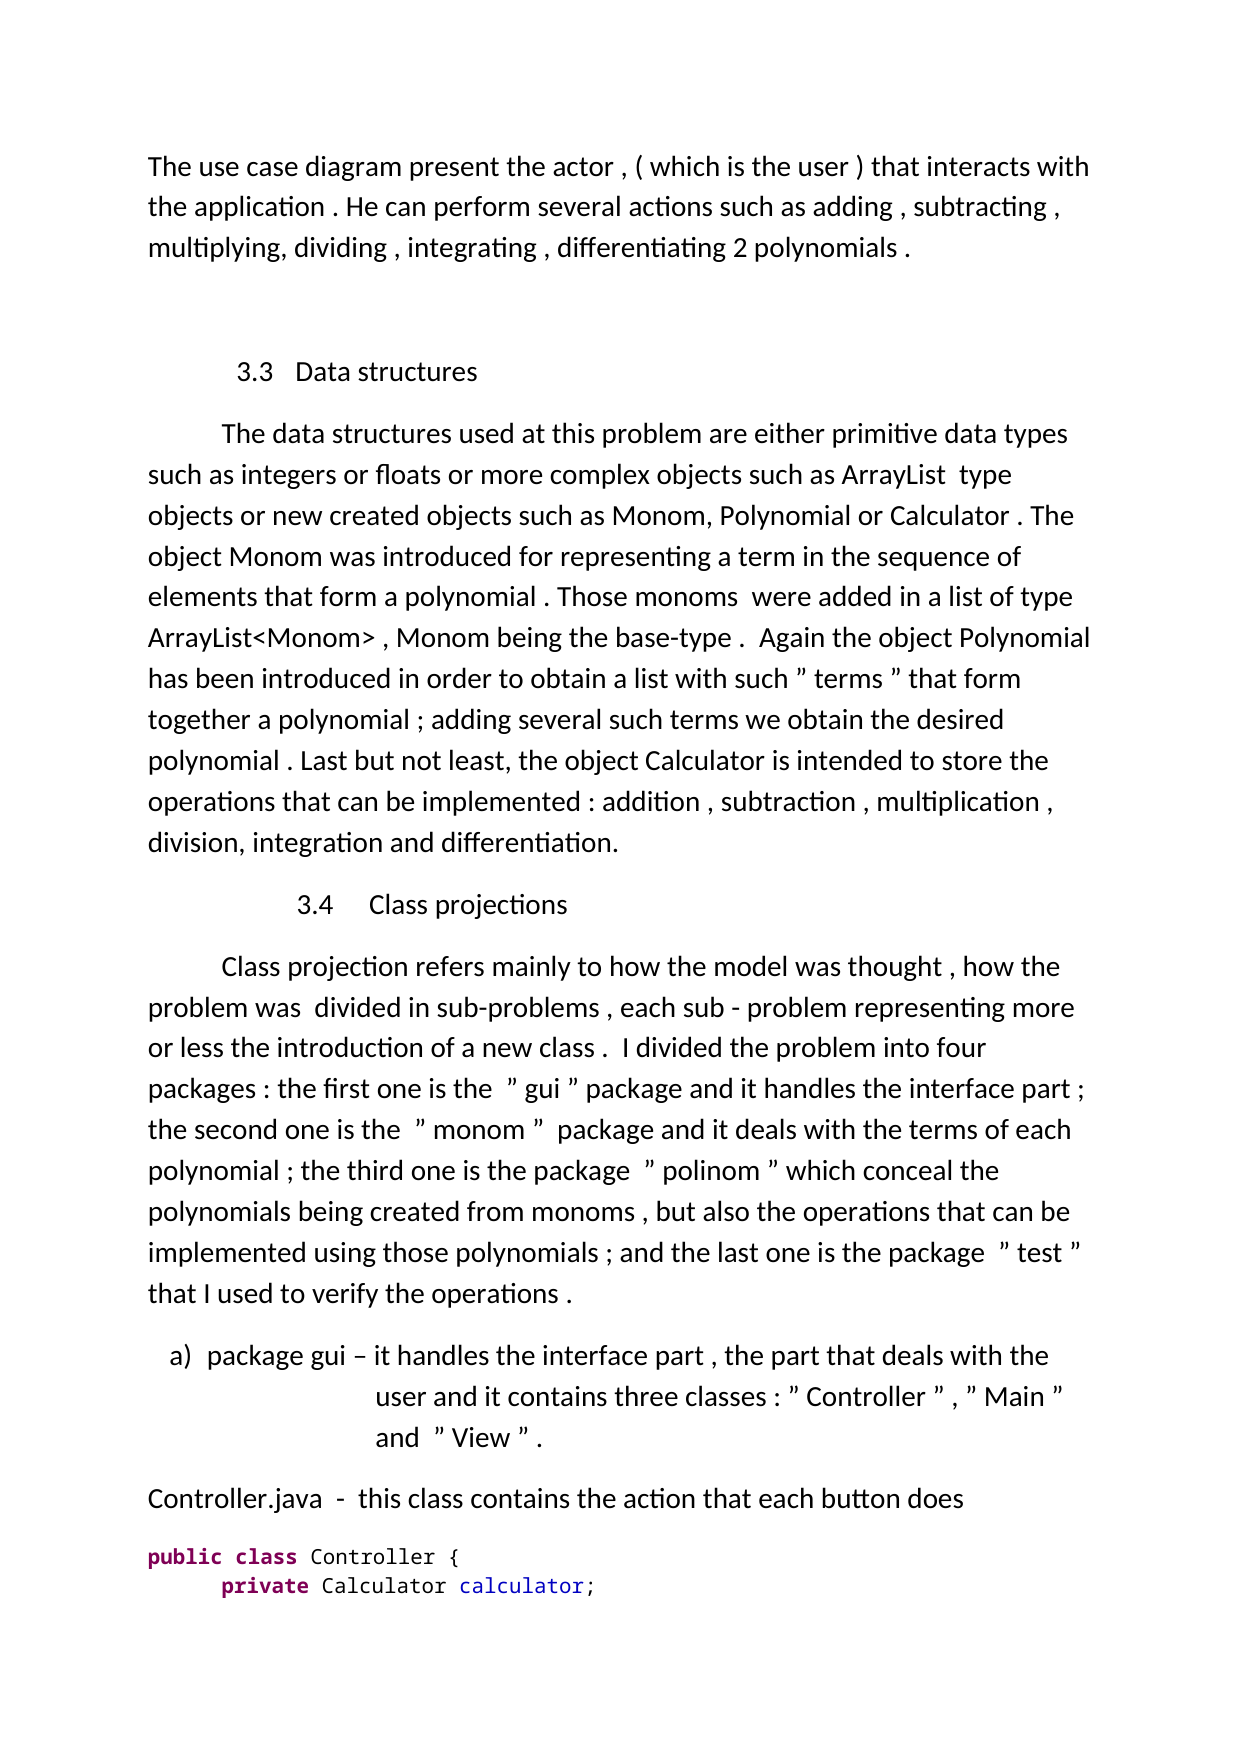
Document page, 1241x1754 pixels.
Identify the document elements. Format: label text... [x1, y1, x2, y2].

list Data structures [223, 353, 1093, 389]
text The use case diagram present the actor , ( which is the user ) that interacts with the application . He can perform several actions such as adding , subtracting , multiplying, dividing , integrating , differentiating 2 polynomials . [148, 148, 1093, 265]
text The data structures used at this problem are either primitive data types such as integers or floats or more complex objects such as ArrayList type objects or new created objects such as Monom, Polynomial or Calculator . The object Monom was introduced for representing a term in the sequence of elements that form a polynomial . Those monoms were added in a list of type ArrayList<Monom> , Monom being the base-type . Again the object Polynomial has been introduced in order to obtain a list with such ” terms ” that form together a polynomial ; adding several such terms we obtain the desired polynomial . Last but not least, the object Calculator is intended to store the operations that can be implemented : addition , subtraction , multiplication , division, integration and differentiation. [148, 415, 1093, 860]
text public class Controller { [148, 1542, 1093, 1571]
list user and it contains three classes : ” Controller ” , ” Main ” and ” View ” . [375, 1378, 1093, 1454]
text Controller.java - this class contains the action that each button does [148, 1481, 1093, 1516]
list Class projections [223, 886, 1093, 922]
list package gui – it handles the interface part , the part that deals with the [169, 1337, 1093, 1373]
text Class projection refers mainly to how the model was thought , how the problem was divided in sub-problems , each sub - problem representing more or less the introduction of a new class . I divided the problem into four packages : the first one is the ” gui ” package and it handles the interface part ; the second one is the ” monom ” package and it deals with the terms of each polynomial ; the third one is the package ” polinom ” which conceal the polynomials being created from monoms , but also the operations that can be implemented using those polynomials ; and the last one is the package ” test ” that I used to verify the operations . [148, 948, 1093, 1311]
text private Calculator calculator; [148, 1571, 1093, 1599]
